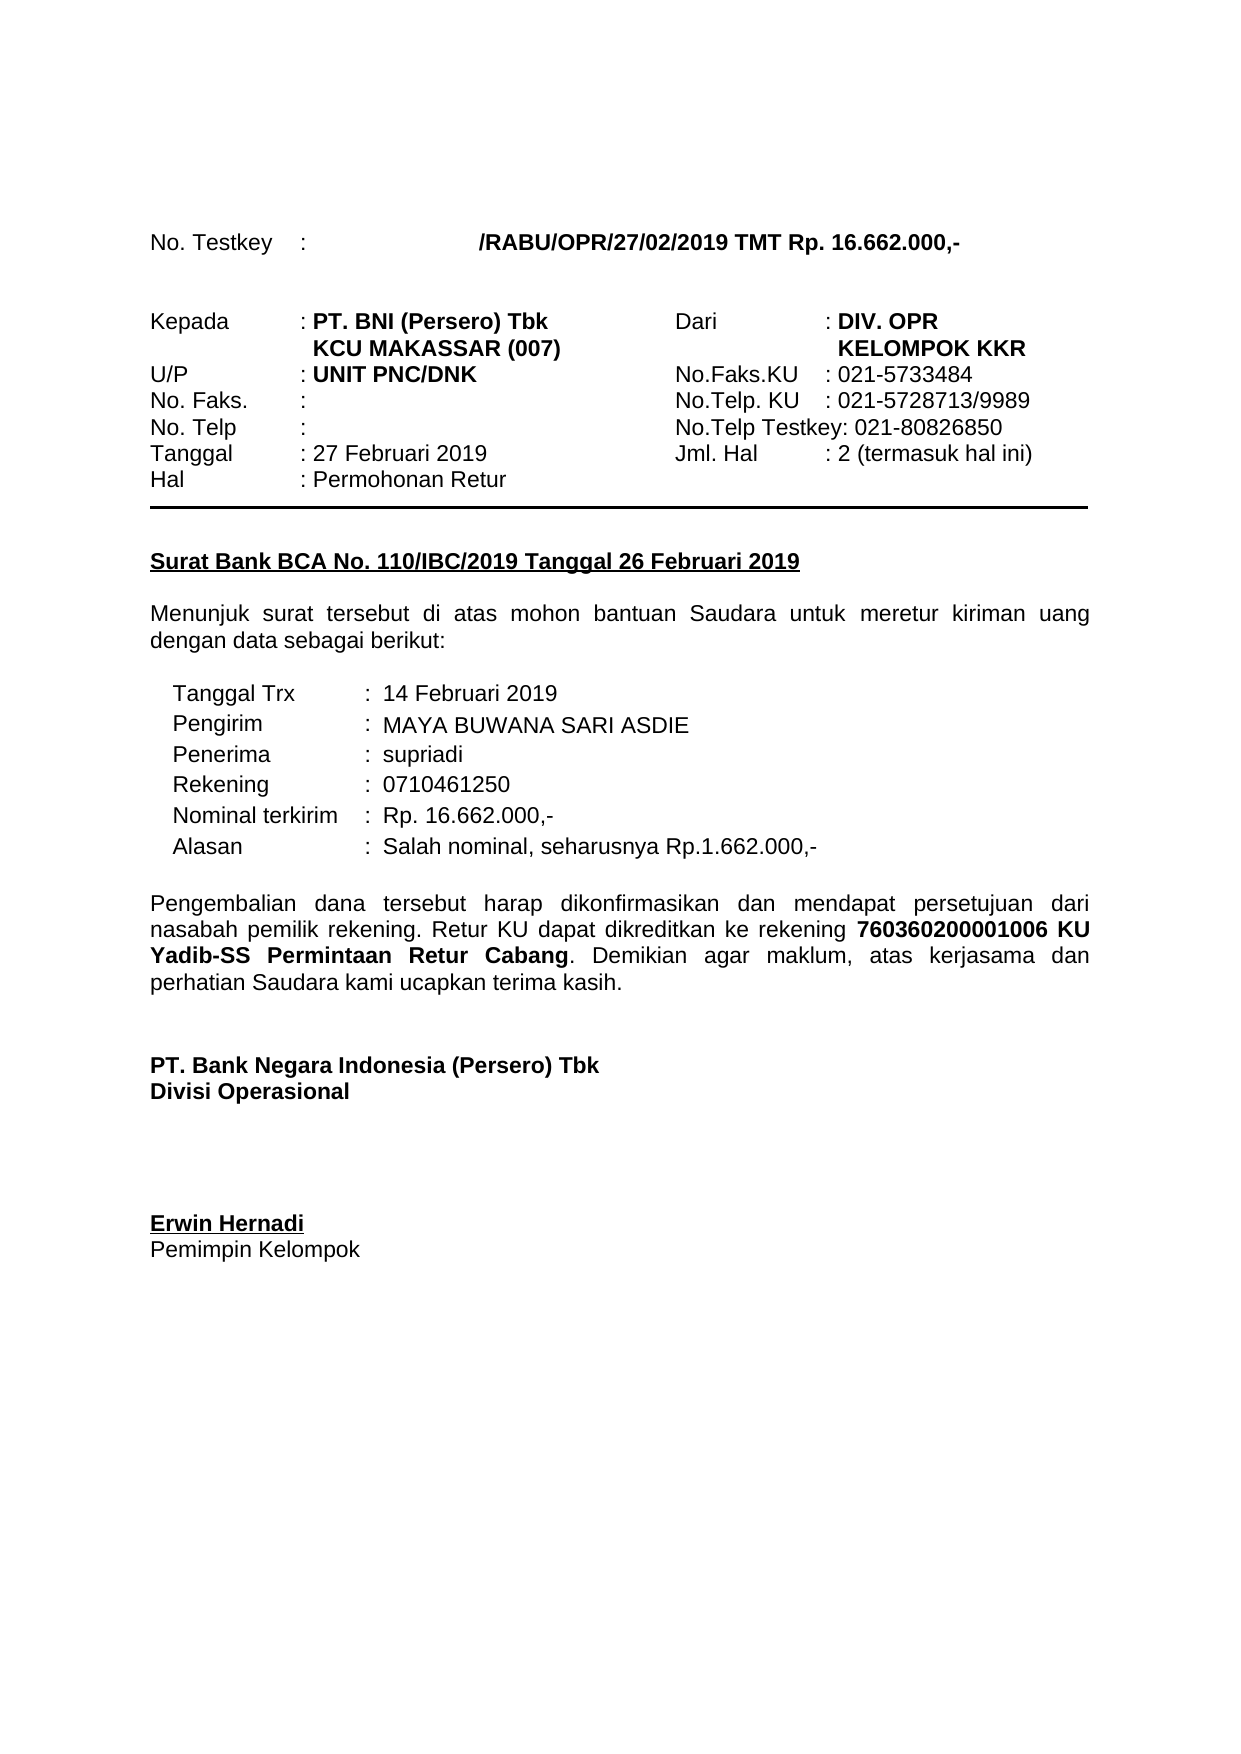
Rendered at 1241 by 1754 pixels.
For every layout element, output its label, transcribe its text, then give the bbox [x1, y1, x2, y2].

text Kepada : PT. BNI (Persero) Tbk Dari : DIV. OPR [150, 308, 1090, 334]
text Pengembalian dana tersebut harap dikonfirmasikan dan mendapat persetujuan dari nasabah pemilik rekening. Retur KU dapat dikreditkan ke rekening 760360200001006 KU Yadib-SS Permintaan Retur Cabang. Demikian agar maklum, atas kerjasama dan perhatian Saudara kami ucapkan terima kasih. [150, 889, 1090, 995]
text Hal : Permohonan Retur [150, 466, 1090, 493]
text Erwin Hernadi [150, 1210, 1090, 1236]
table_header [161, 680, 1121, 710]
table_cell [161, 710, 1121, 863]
text No. Telp : No.Telp Testkey: 021-80826850 [150, 413, 1090, 440]
text Surat Bank BCA No. 110/IBC/2019 Tanggal 26 Februari 2019 [150, 548, 1090, 574]
text Divisi Operasional [150, 1078, 1090, 1104]
text Pemimpin Kelompok [150, 1236, 1090, 1263]
text Menunjuk surat tersebut di atas mohon bantuan Saudara untuk meretur kiriman uang dengan data sebagai berikut: [150, 600, 1090, 653]
text No. Faks. : No.Telp. KU : 021-5728713/9989 [150, 387, 1090, 413]
text No. Testkey : /RABU/OPR/27/02/2019 TMT Rp. 16.662.000,- [150, 229, 1090, 255]
text PT. Bank Negara Indonesia (Persero) Tbk [150, 1052, 1090, 1078]
text KCU MAKASSAR (007) KELOMPOK KKR [150, 334, 1090, 361]
text Tanggal : 27 Februari 2019 Jml. Hal : 2 (termasuk hal ini) [150, 440, 1090, 466]
text U/P : UNIT PNC/DNK No.Faks.KU : 021-5733484 [150, 361, 1090, 387]
